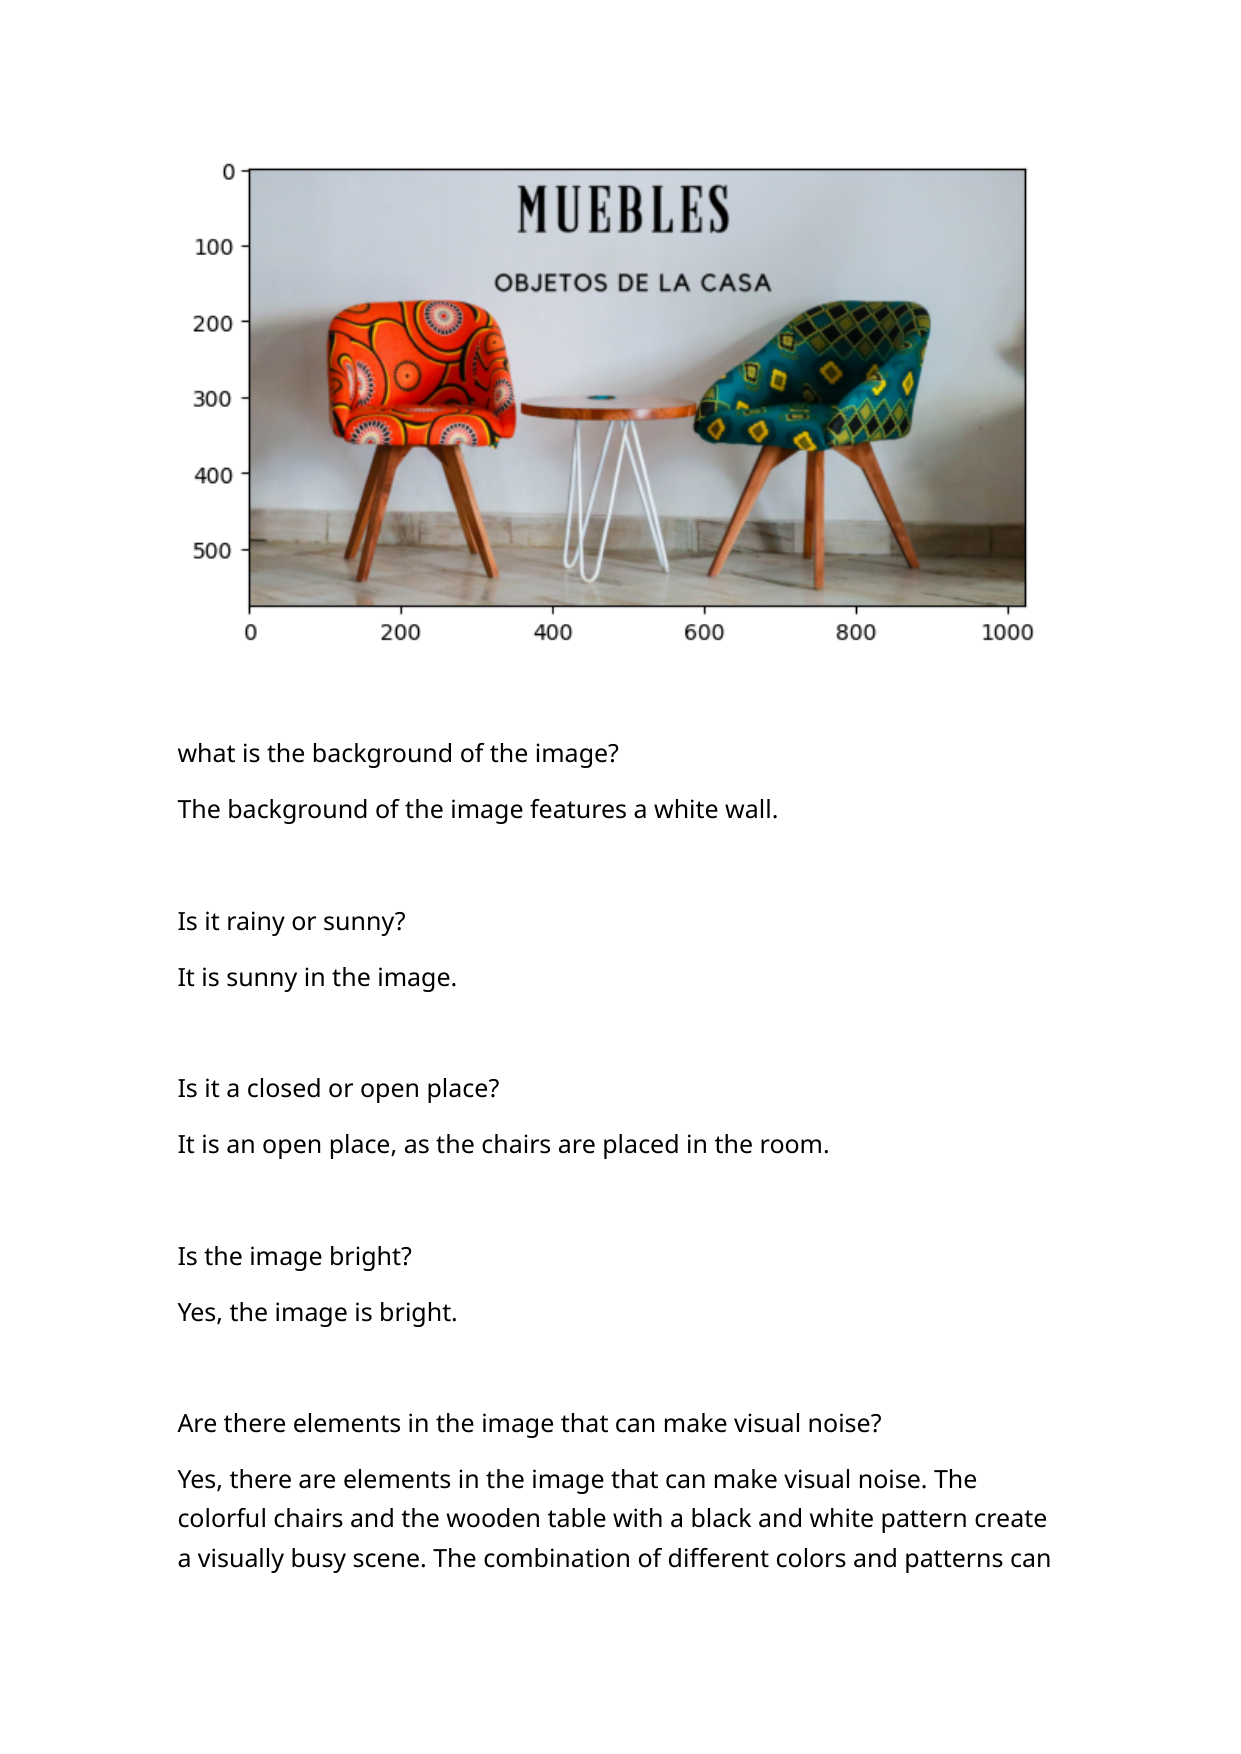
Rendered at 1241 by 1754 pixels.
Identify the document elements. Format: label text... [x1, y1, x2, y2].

text Is it rainy or sunny? [177, 904, 1063, 938]
picture [177, 147, 1049, 659]
text Is the image bright? [177, 1239, 1063, 1273]
text Yes, the image is bright. [177, 1294, 1063, 1328]
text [177, 1462, 1063, 1574]
text The background of the image features a white wall. [177, 792, 1063, 826]
text Are there elements in the image that can make visual noise? [177, 1406, 1063, 1440]
text It is sunny in the image. [177, 959, 1063, 993]
text Is it a closed or open place? [177, 1071, 1063, 1105]
text what is the background of the image? [177, 736, 1063, 770]
text It is an open place, as the chairs are placed in the room. [177, 1127, 1063, 1161]
